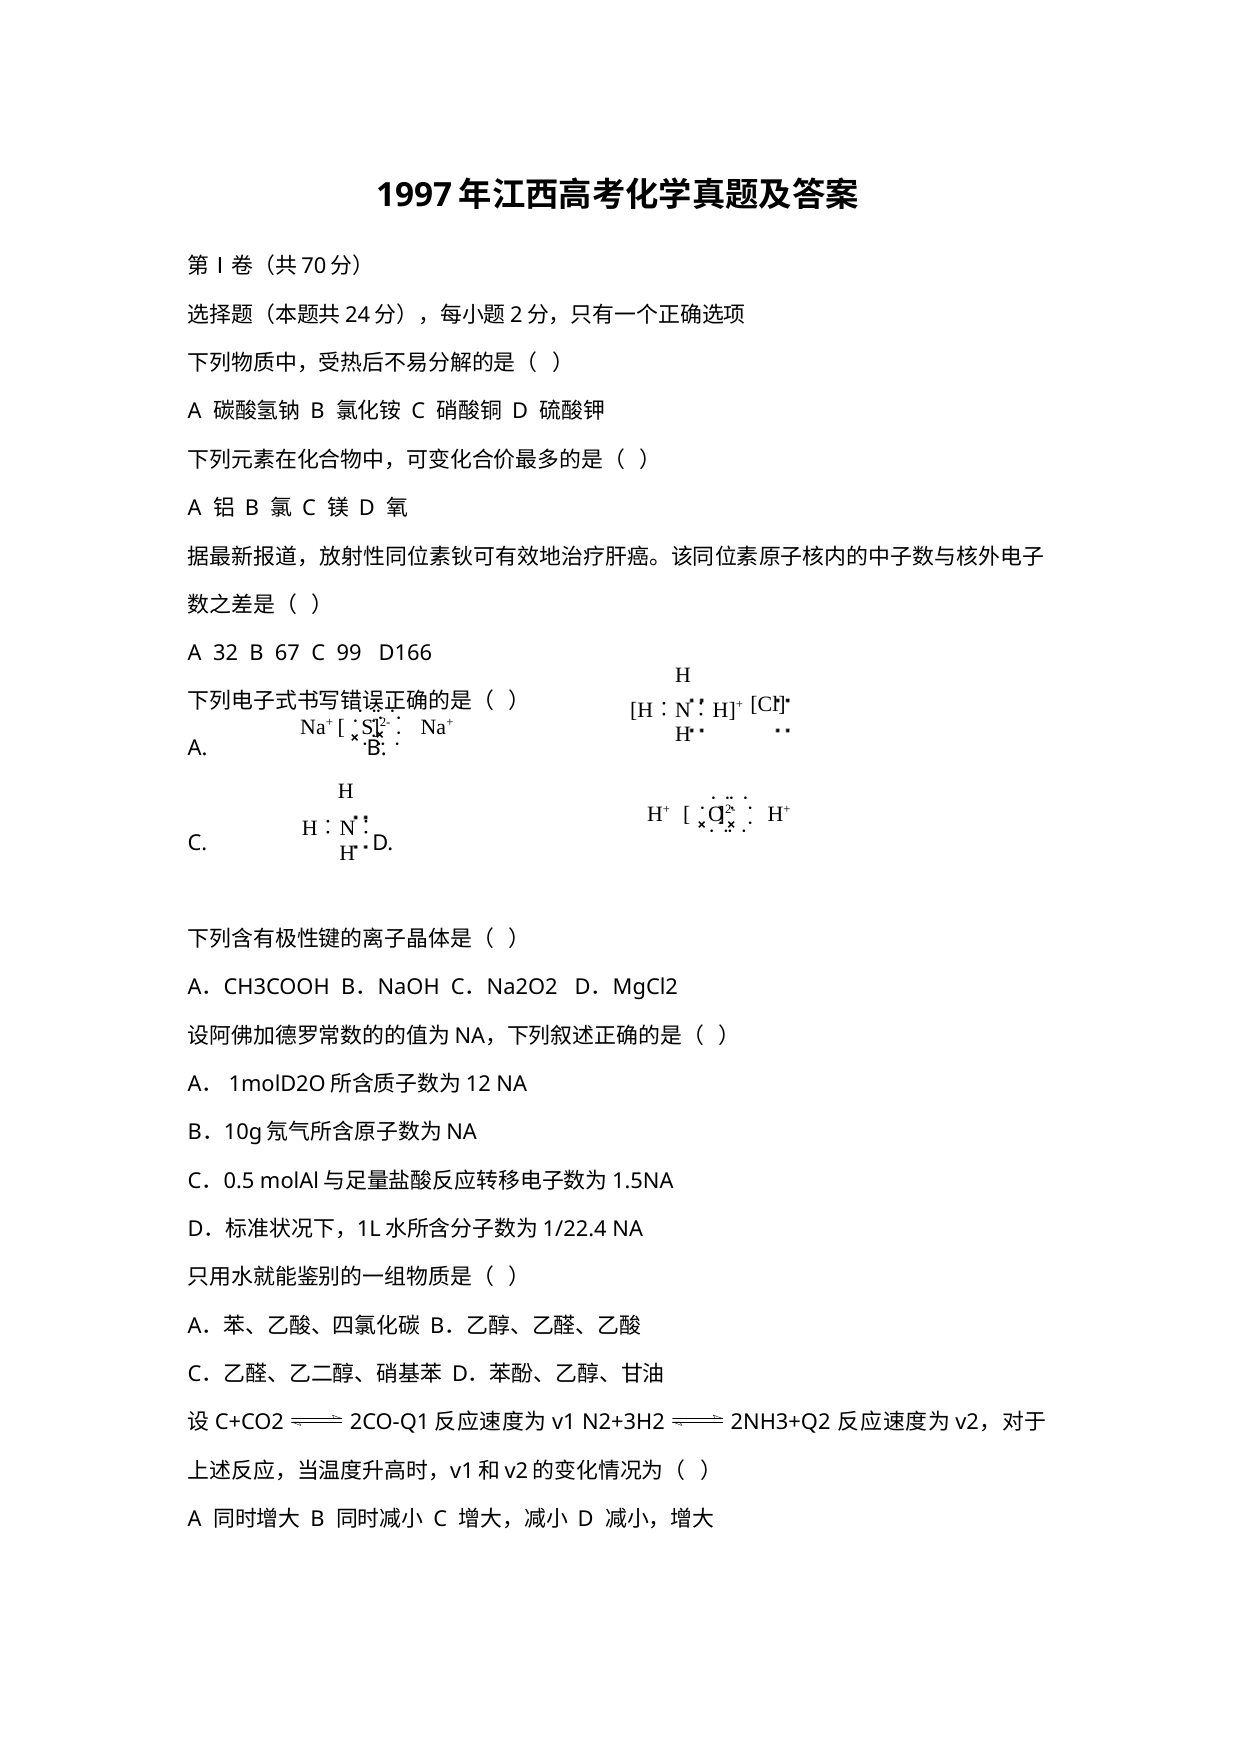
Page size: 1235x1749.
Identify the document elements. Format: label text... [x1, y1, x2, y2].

text A. B. [187, 731, 1047, 763]
text 据最新报道，放射性同位素钬可有效地治疗肝癌。该同位素原子核内的中子数与核外电子数之差是（ ） [187, 538, 1047, 619]
text 下列含有极性键的离子晶体是（ ） [187, 921, 1047, 953]
text A．CH3COOH B．NaOH C．Na2O2 D．MgCl2 [187, 969, 1047, 1001]
text 下列电子式书写错误正确的是（ ） [187, 683, 1047, 715]
picture [351, 811, 371, 823]
text 设C+CO22CO-Q1反应速度为v1 N2+3H22NH3+Q2 反应速度为v2，对于上述反应，当温度升高时，v1和v2的变化情况为（ ） [187, 1404, 1047, 1485]
text A． 1molD2O所含质子数为12 NA [187, 1066, 1047, 1098]
text A 铝 B 氯 C 镁 D 氧 [187, 490, 1047, 522]
picture [773, 724, 793, 736]
text 下列物质中，受热后不易分解的是（ ） [187, 345, 1047, 377]
text 只用水就能鉴别的一组物质是（ ） [187, 1259, 1047, 1291]
picture [351, 841, 371, 852]
text C．0.5 molAl与足量盐酸反应转移电子数为1.5NA [187, 1162, 1047, 1195]
text 选择题（本题共24分），每小题2分，只有一个正确选项 [187, 297, 1047, 329]
text A 碳酸氢钠 B 氯化铵 C 硝酸铜 D 硫酸钾 [187, 393, 1047, 426]
picture [773, 694, 793, 706]
text 1997年江西高考化学真题及答案 [187, 159, 1047, 224]
text 设阿佛加德罗常数的的值为NA，下列叙述正确的是（ ） [187, 1017, 1047, 1050]
text C．乙醛、乙二醇、硝基苯 D．苯酚、乙醇、甘油 [187, 1356, 1047, 1388]
text D．标准状况下，1L水所含分子数为1/22.4 NA [187, 1211, 1047, 1243]
text A．苯、乙酸、四氯化碳 B．乙醇、乙醛、乙酸 [187, 1307, 1047, 1340]
text A 同时增大 B 同时减小 C 增大，减小 D 减小，增大 [187, 1501, 1047, 1533]
text A 32 B 67 C 99 D166 [187, 635, 1047, 668]
text B．10g氖气所含原子数为NA [187, 1114, 1047, 1146]
picture [687, 694, 707, 706]
picture [687, 724, 707, 736]
text 下列元素在化合物中，可变化合价最多的是（ ） [187, 442, 1047, 474]
text C. D. [187, 826, 1047, 858]
text 第Ⅰ卷（共70分） [187, 248, 1047, 281]
